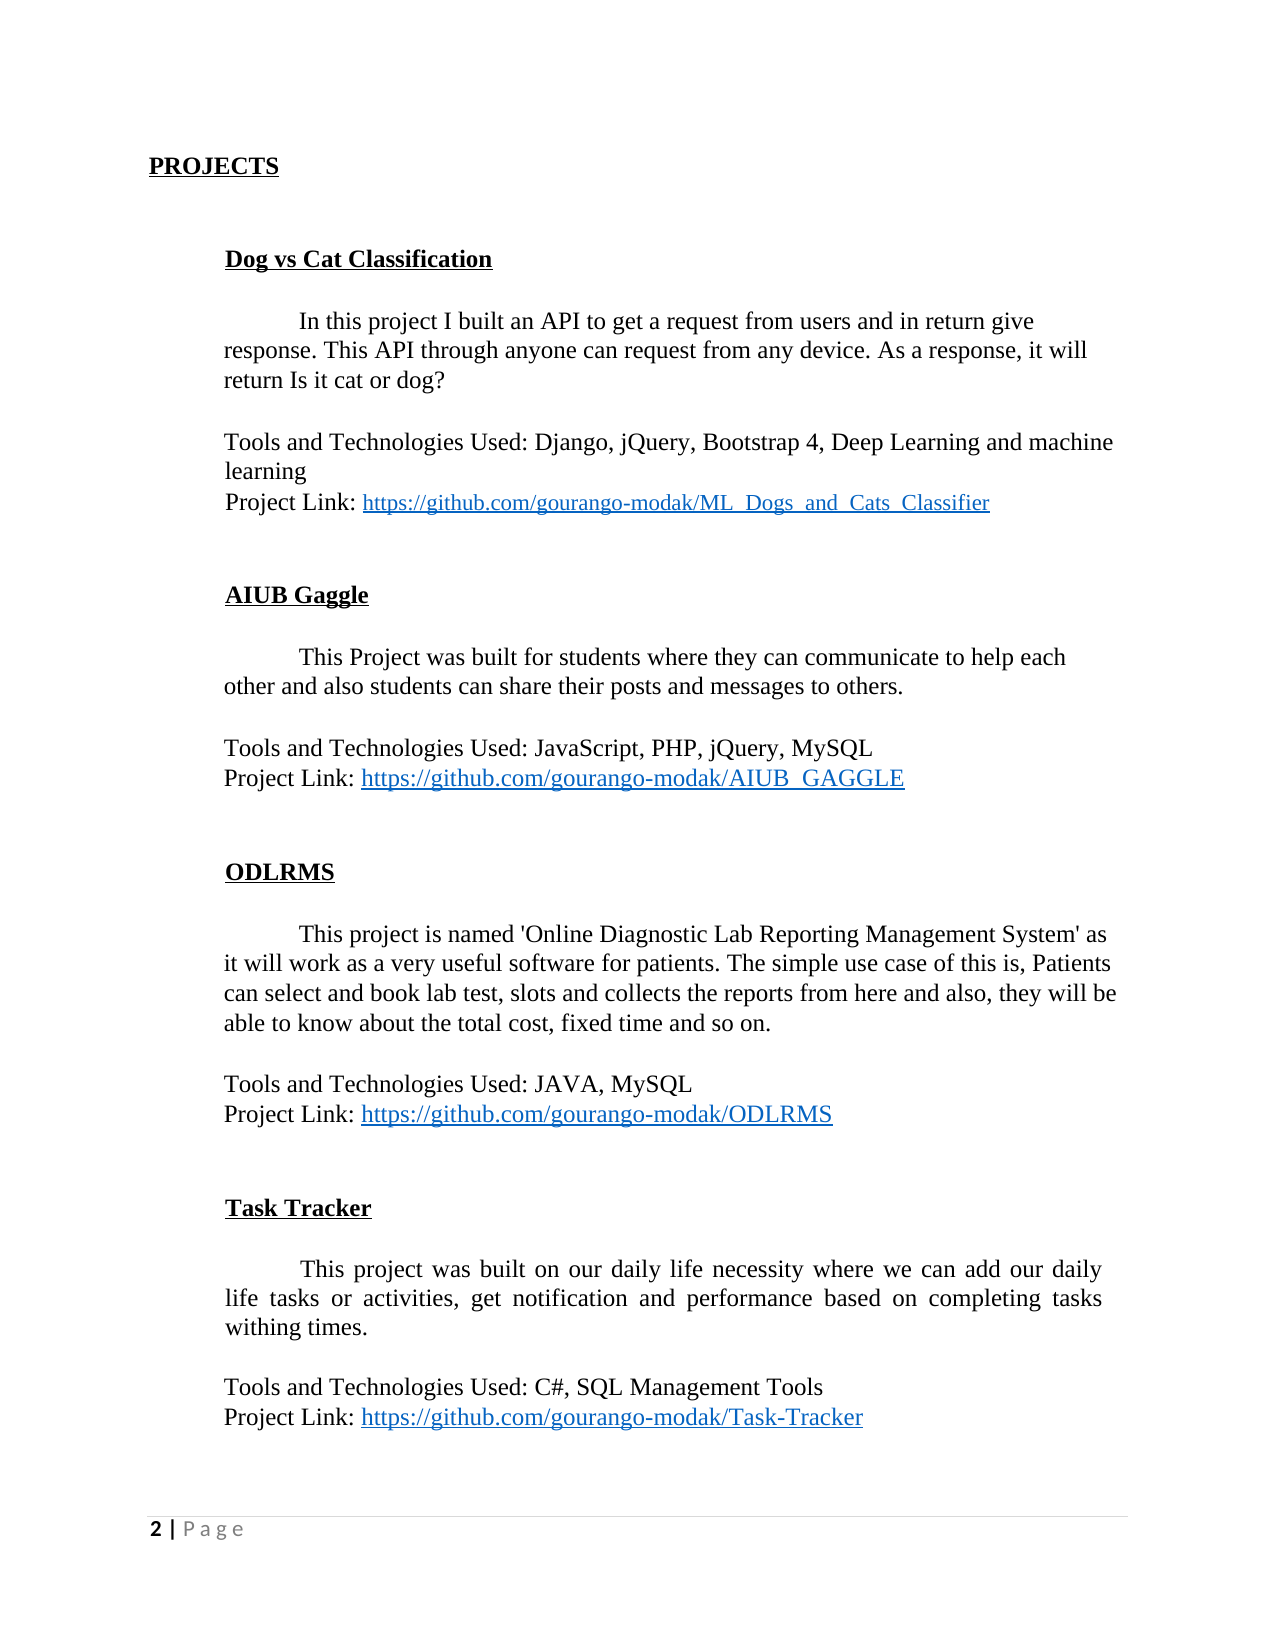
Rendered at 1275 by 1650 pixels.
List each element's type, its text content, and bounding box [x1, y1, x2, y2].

subtitle AIUB Gaggle [225, 580, 1099, 608]
subtitle ODLRMS [225, 857, 1099, 886]
text Project Link: https://github.com/gourango-modak/ML_Dogs_and_Cats_Classifier [225, 487, 1124, 515]
text Project Link: https://github.com/gourango-modak/Task-Tracker [223, 1402, 1124, 1431]
text Project Link: https://github.com/gourango-modak/AIUB_GAGGLE [223, 763, 1124, 792]
text This Project was built for students where they can communicate to help each other and also students can share their posts and messages to others. [223, 642, 1124, 700]
text PROJECTS [148, 151, 1124, 179]
text Tools and Technologies Used: Django, jQuery, Bootstrap 4, Deep Learning and machine learning [223, 427, 1124, 485]
text This project was built on our daily life necessity where we can add our daily life tasks or activities, get notification and performance based on completing tasks withing times. [225, 1255, 1103, 1341]
text Tools and Technologies Used: C#, SQL Management Tools [223, 1372, 1124, 1400]
text In this project I built an API to get a request from users and in return give response. This API through anyone can request from any device. As a response, it will return Is it cat or dog? [223, 306, 1124, 394]
text Tools and Technologies Used: JavaScript, PHP, jQuery, MySQL [223, 733, 1124, 762]
text This project is named 'Online Diagnostic Lab Reporting Management System' as it will work as a very useful software for patients. The simple use case of this is, Patients can select and book lab test, slots and collects the reports from here and also, they will be able to know about the total cost, fixed time and so on. [223, 919, 1124, 1036]
text Tools and Technologies Used: JAVA, MySQL [223, 1069, 1124, 1098]
text Project Link: https://github.com/gourango-modak/ODLRMS [223, 1099, 1124, 1128]
subtitle Task Tracker [225, 1193, 1099, 1222]
subtitle Dog vs Cat Classification [225, 244, 1099, 273]
